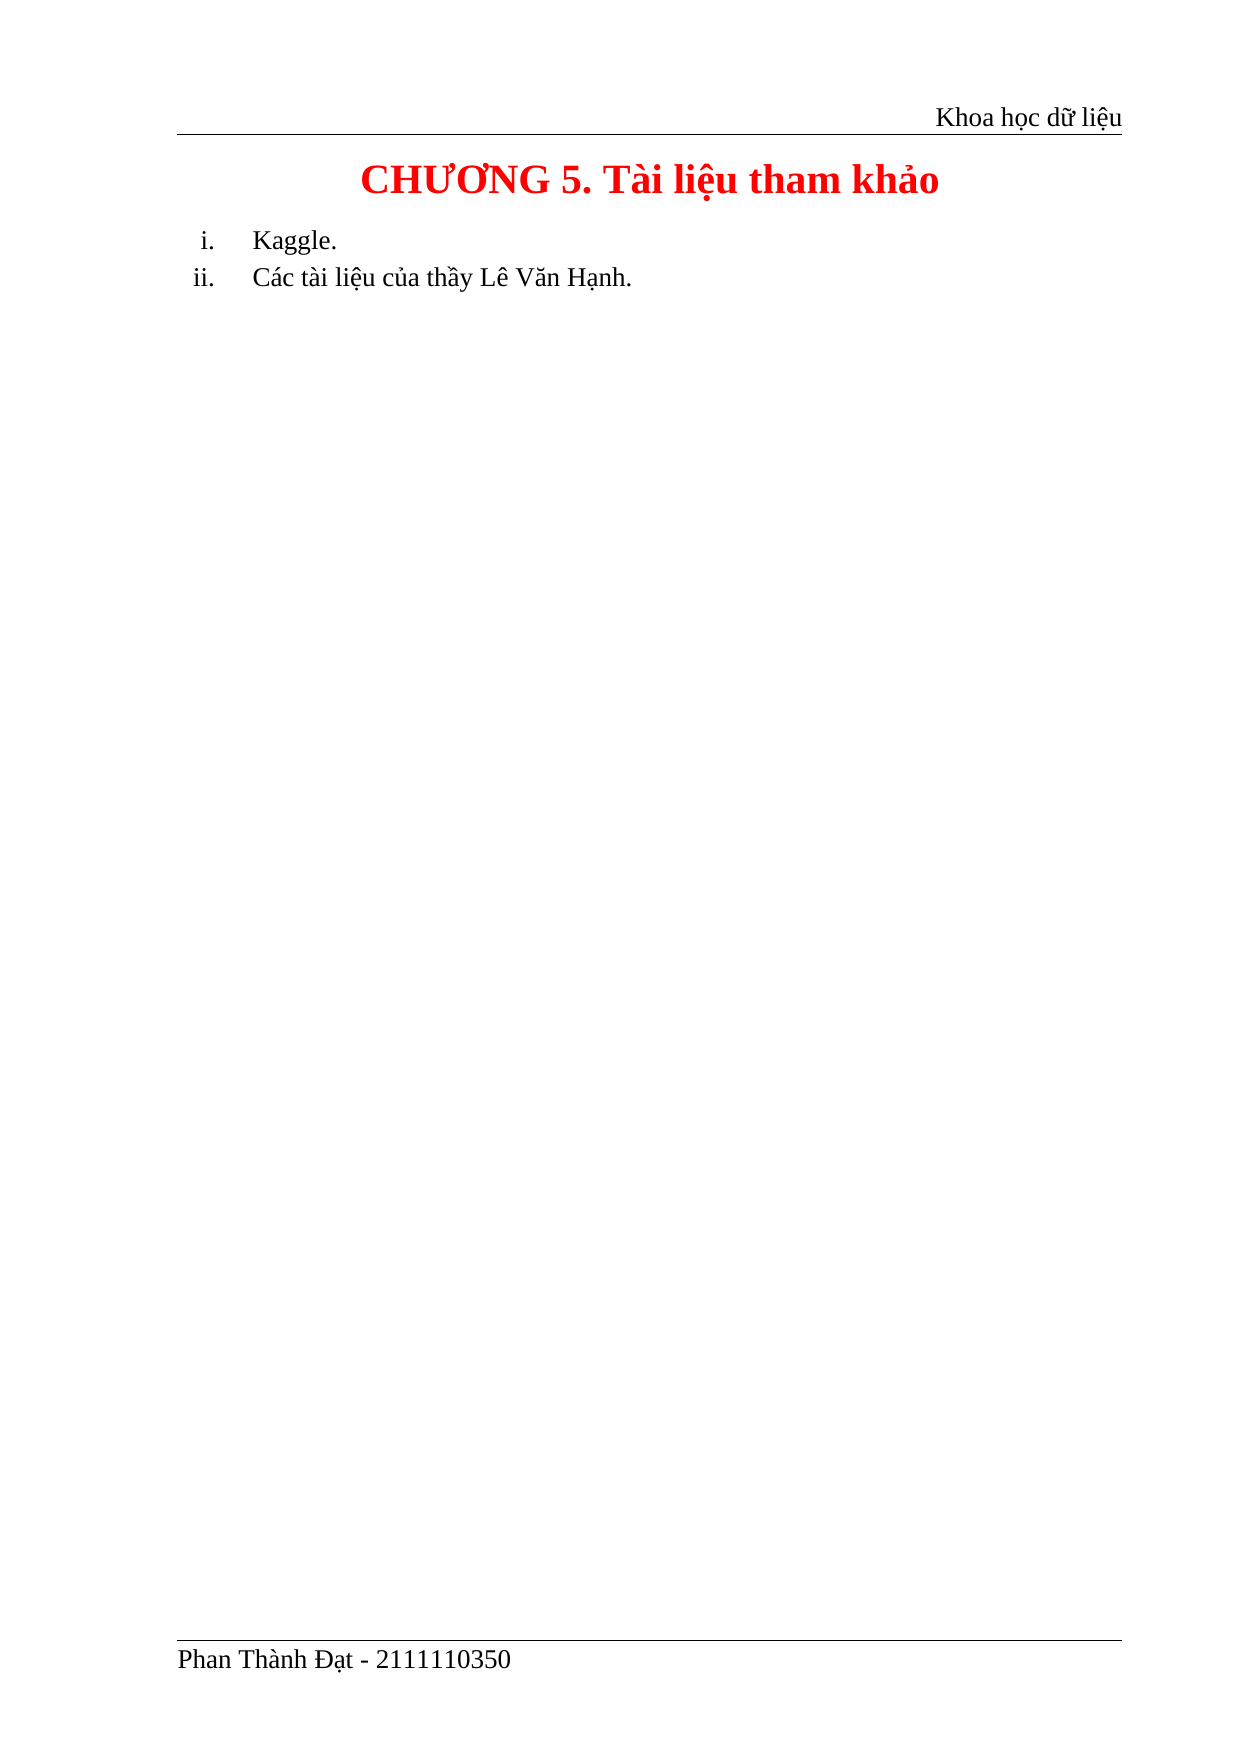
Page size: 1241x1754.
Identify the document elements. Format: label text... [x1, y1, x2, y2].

list Kaggle. [215, 224, 1122, 255]
subtitle Tài liệu tham khảo [177, 154, 1122, 202]
list Các tài liệu của thầy Lê Văn Hạnh. [215, 261, 1122, 292]
